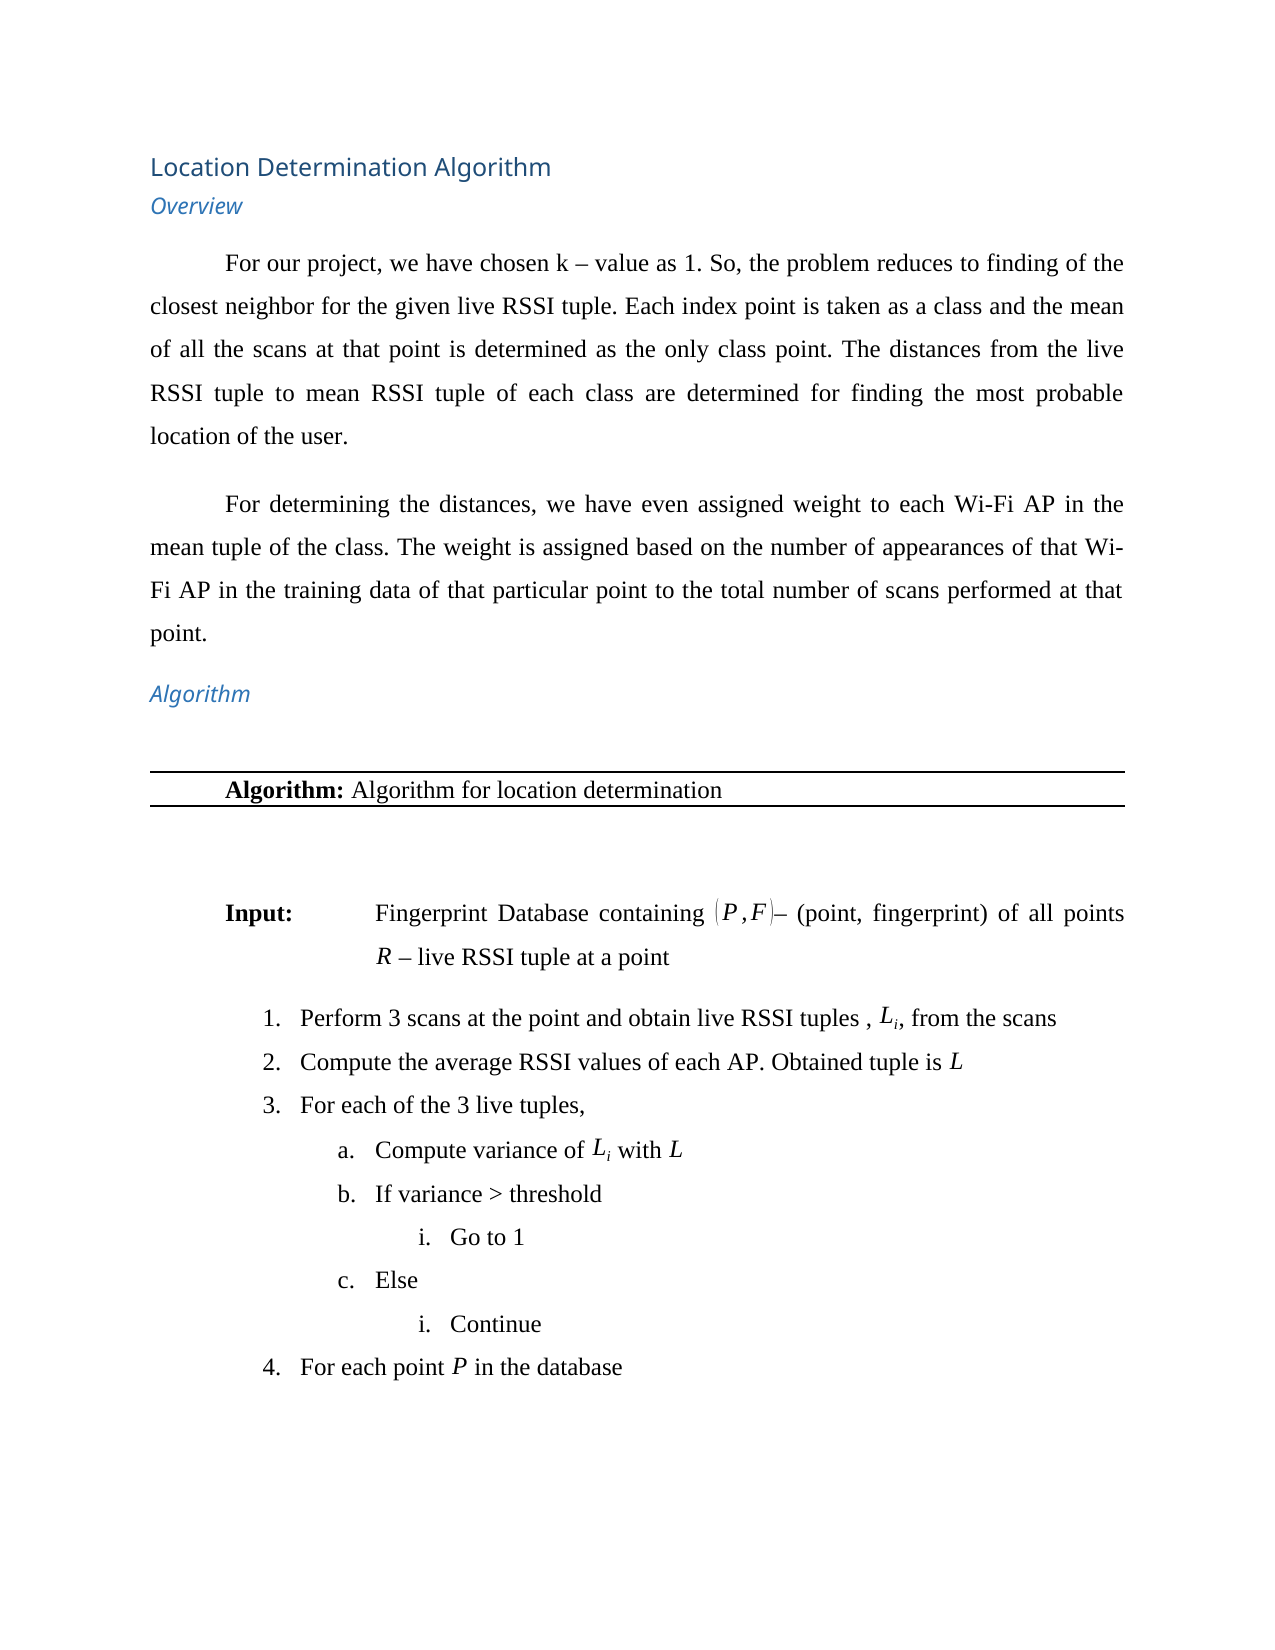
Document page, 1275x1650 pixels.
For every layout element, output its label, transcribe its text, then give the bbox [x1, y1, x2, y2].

list Compute variance of with [337, 1133, 1125, 1165]
text For our project, we have chosen k – value as 1. So, the problem reduces to finding of the closest neighbor for the given live RSSI tuple. Each index point is taken as a class and the mean of all the scans at that point is determined as the only class point. The distances from the live RSSI tuple to mean RSSI tuple of each class are determined for finding the most probable location of the user. [150, 248, 1125, 449]
text For determining the distances, we have even assigned weight to each Wi-Fi AP in the mean tuple of the class. The weight is assigned based on the number of appearances of that Wi-Fi AP in the training data of that particular point to the total number of scans performed at that point. [150, 489, 1125, 647]
list For each point in the database [262, 1352, 1125, 1381]
list For each of the 3 live tuples, [262, 1090, 1125, 1119]
list Else [337, 1266, 1125, 1294]
text Algorithm: Algorithm for location determination [150, 773, 1125, 805]
list Perform 3 scans at the point and obtain live RSSI tuples , , from the scans [262, 1002, 1125, 1033]
subtitle Location Determination Algorithm [150, 150, 1125, 184]
list Continue [431, 1309, 1125, 1337]
subtitle Overview [150, 190, 1125, 221]
list If variance > threshold [337, 1179, 1125, 1208]
subtitle Algorithm [150, 678, 1125, 709]
text Input: Fingerprint Database containing – (point, fingerprint) of all points – live RSSI tuple at a point [150, 897, 1125, 971]
list Go to 1 [431, 1222, 1125, 1251]
list Compute the average RSSI values of each AP. Obtained tuple is [262, 1047, 1125, 1076]
